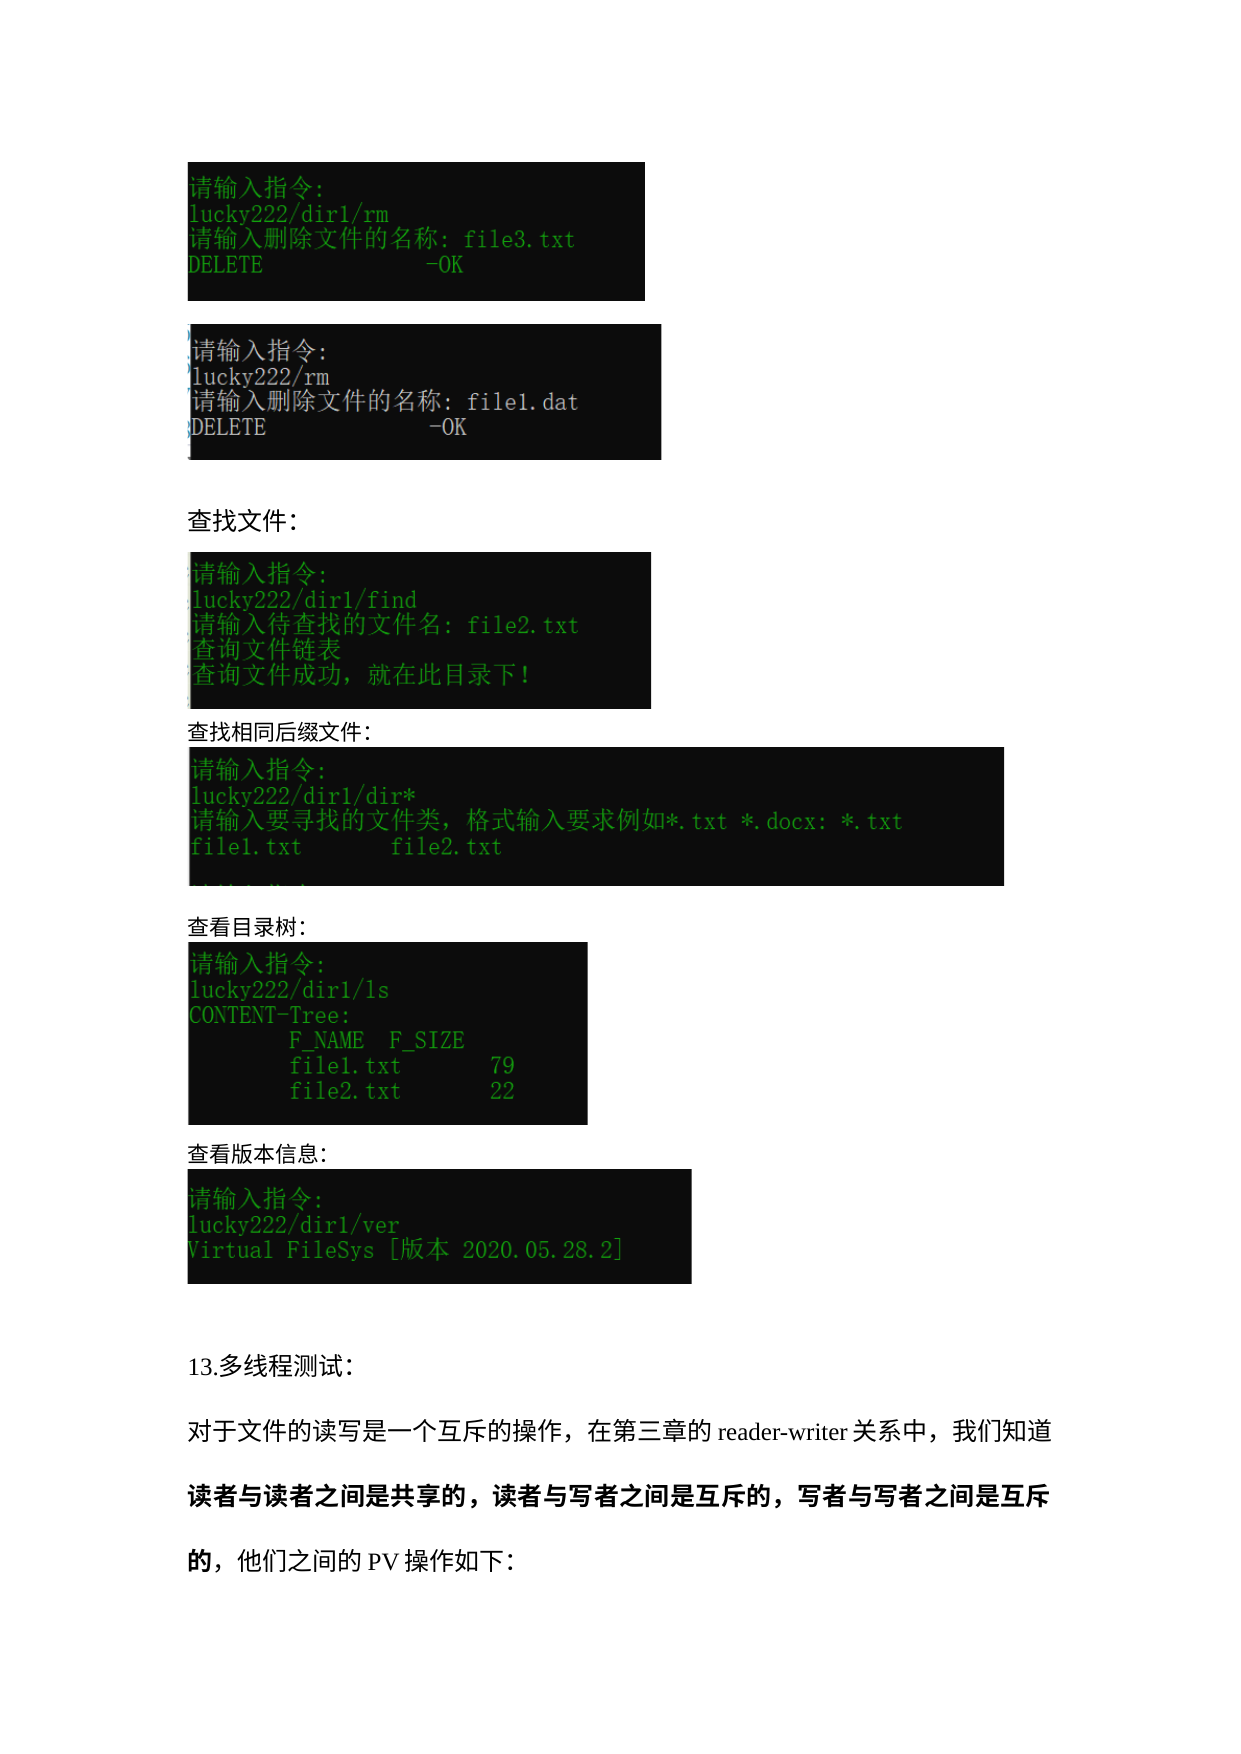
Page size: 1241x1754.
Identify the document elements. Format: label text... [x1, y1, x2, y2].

picture [187, 552, 652, 709]
list 查找相同后缀文件： [187, 714, 1053, 747]
list 13.多线程测试： [187, 1332, 1053, 1397]
list 查看版本信息： [187, 1137, 1053, 1169]
picture [187, 1169, 692, 1284]
list 查找文件： [187, 487, 1053, 552]
list 对于文件的读写是一个互斥的操作，在第三章的reader-writer关系中，我们知道读者与读者之间是共享的，读者与写者之间是互斥的，写者与写者之间是互斥的，他们之间的PV操作如下： [187, 1397, 1053, 1592]
list 查看目录树： [187, 909, 1053, 942]
picture [187, 942, 588, 1125]
picture [187, 324, 662, 460]
picture [187, 162, 645, 301]
picture [187, 747, 1005, 886]
